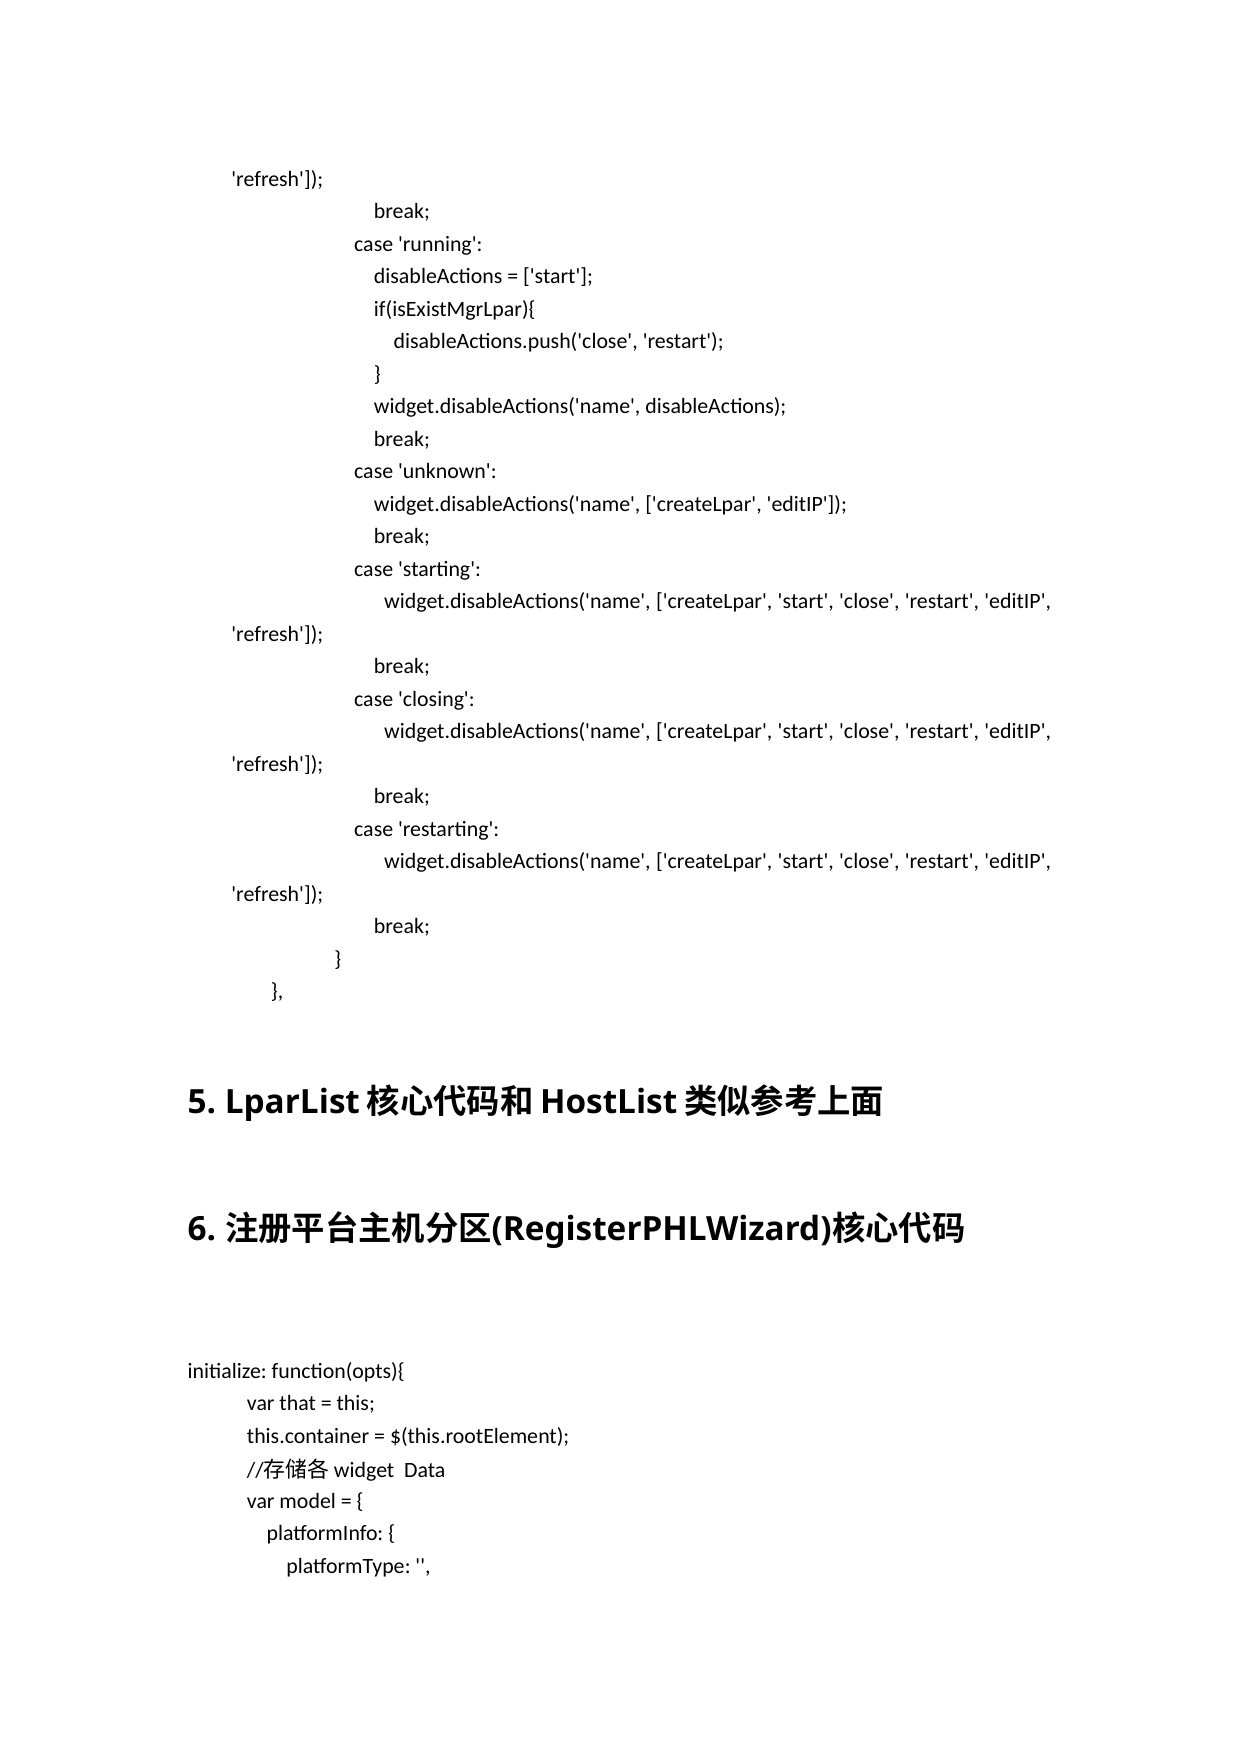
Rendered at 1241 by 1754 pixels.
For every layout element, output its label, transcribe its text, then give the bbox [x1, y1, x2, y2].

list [231, 162, 1053, 194]
list widget.disableActions('name', ['createLpar', 'start', 'close', 'restart', 'editIP', 'refresh']); [231, 584, 1053, 649]
text var that = this; [187, 1386, 1053, 1419]
list break; [231, 194, 1053, 227]
list disableActions = ['start']; [231, 259, 1053, 292]
list }, [231, 974, 1053, 1007]
list case 'unknown': [231, 454, 1053, 487]
text initialize: function(opts){ [187, 1354, 1053, 1386]
list } [231, 942, 1053, 974]
text var model = { [187, 1484, 1053, 1516]
list case 'restarting': [231, 812, 1053, 844]
text //存储各widget Data [187, 1451, 1053, 1484]
list break; [231, 909, 1053, 942]
text this.container = $(this.rootElement); [187, 1419, 1053, 1451]
list case 'running': [231, 227, 1053, 259]
list break; [231, 779, 1053, 812]
list } [231, 357, 1053, 389]
list break; [231, 422, 1053, 454]
text platformType: '', [187, 1549, 1053, 1581]
list widget.disableActions('name', ['createLpar', 'editIP']); [231, 487, 1053, 519]
list case 'closing': [231, 682, 1053, 714]
subtitle 6. 注册平台主机分区(RegisterPHLWizard)核心代码 [187, 1194, 1053, 1259]
subtitle 5. LparList核心代码和HostList类似参考上面 [187, 1067, 1053, 1132]
list if(isExistMgrLpar){ [231, 292, 1053, 324]
list widget.disableActions('name', ['createLpar', 'start', 'close', 'restart', 'editIP', 'refresh']); [231, 714, 1053, 779]
list break; [231, 519, 1053, 552]
list case 'starting': [231, 552, 1053, 584]
list disableActions.push('close', 'restart'); [231, 324, 1053, 357]
list widget.disableActions('name', disableActions); [231, 389, 1053, 422]
text platformInfo: { [187, 1516, 1053, 1549]
list widget.disableActions('name', ['createLpar', 'start', 'close', 'restart', 'editIP', 'refresh']); [231, 844, 1053, 909]
list break; [231, 649, 1053, 682]
